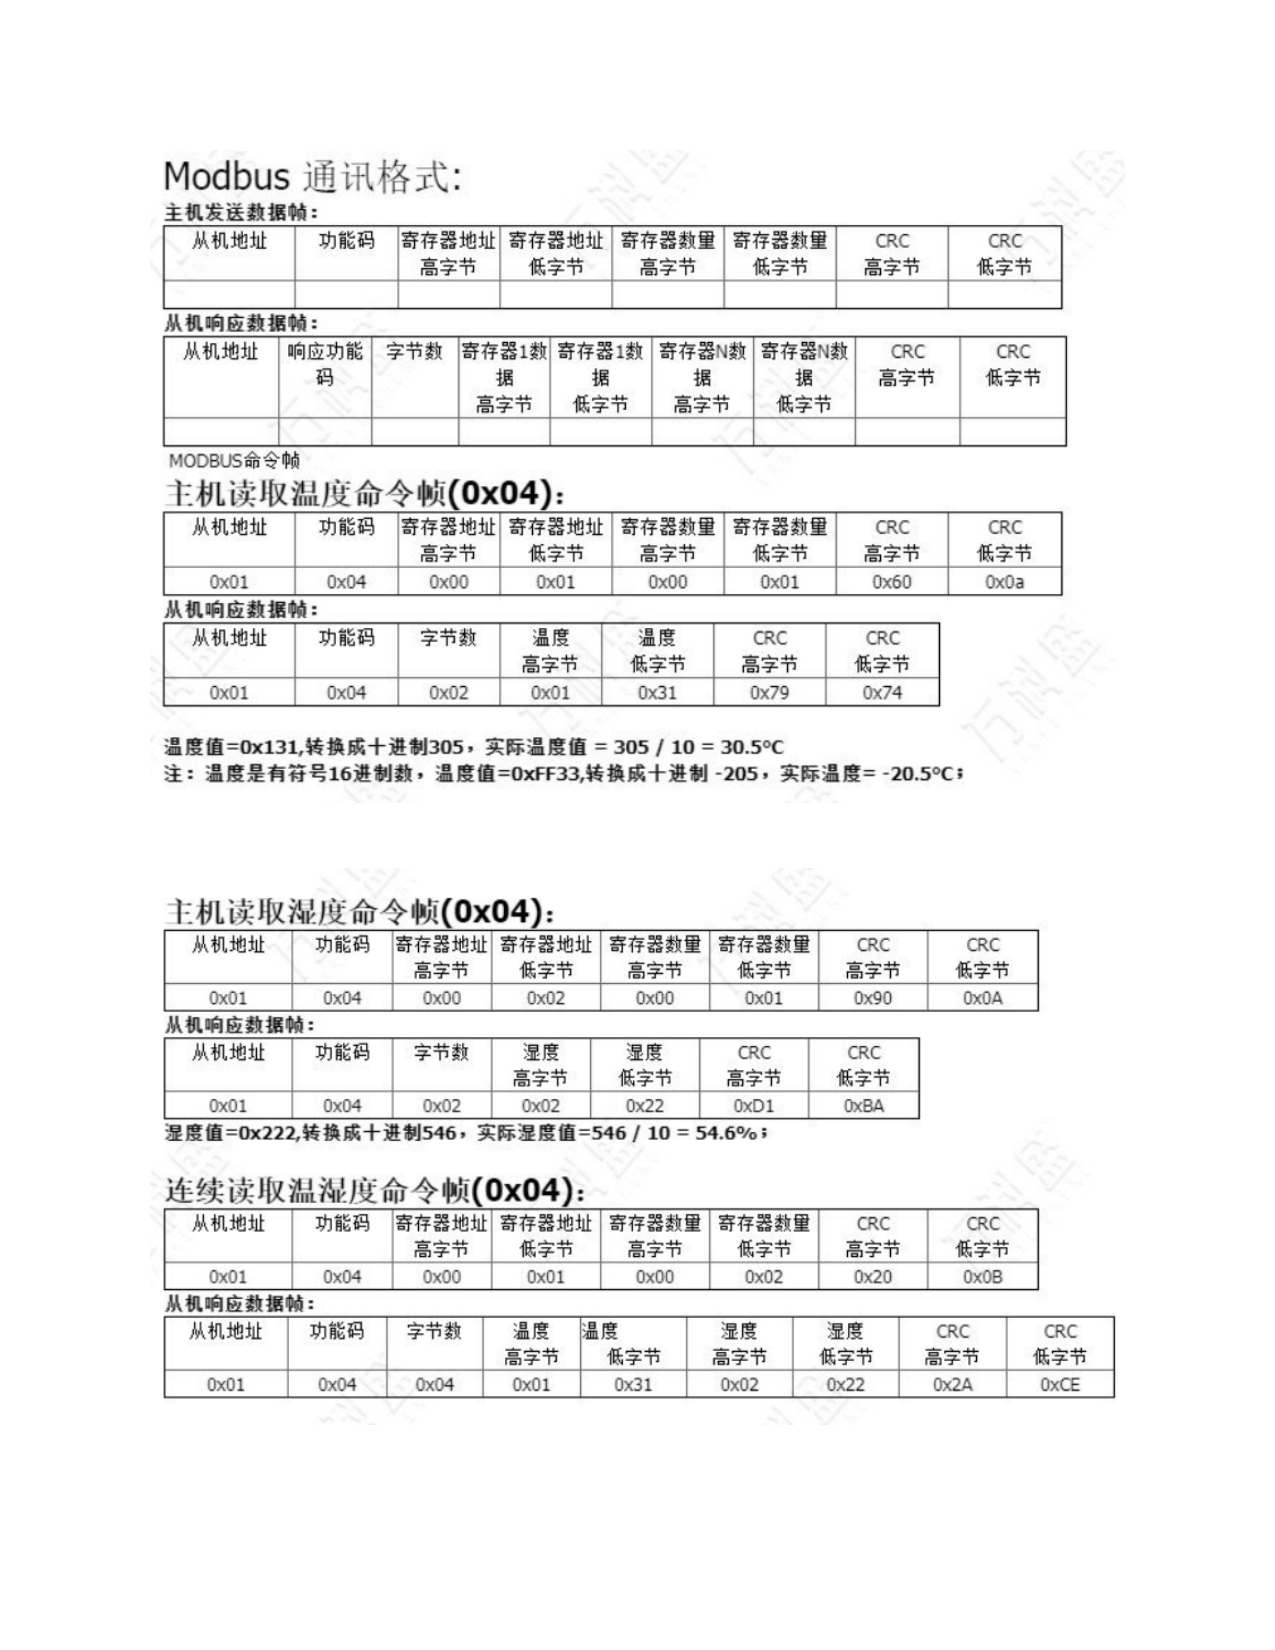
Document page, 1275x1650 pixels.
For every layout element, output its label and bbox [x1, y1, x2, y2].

picture [150, 150, 1125, 803]
picture [150, 868, 1125, 1425]
